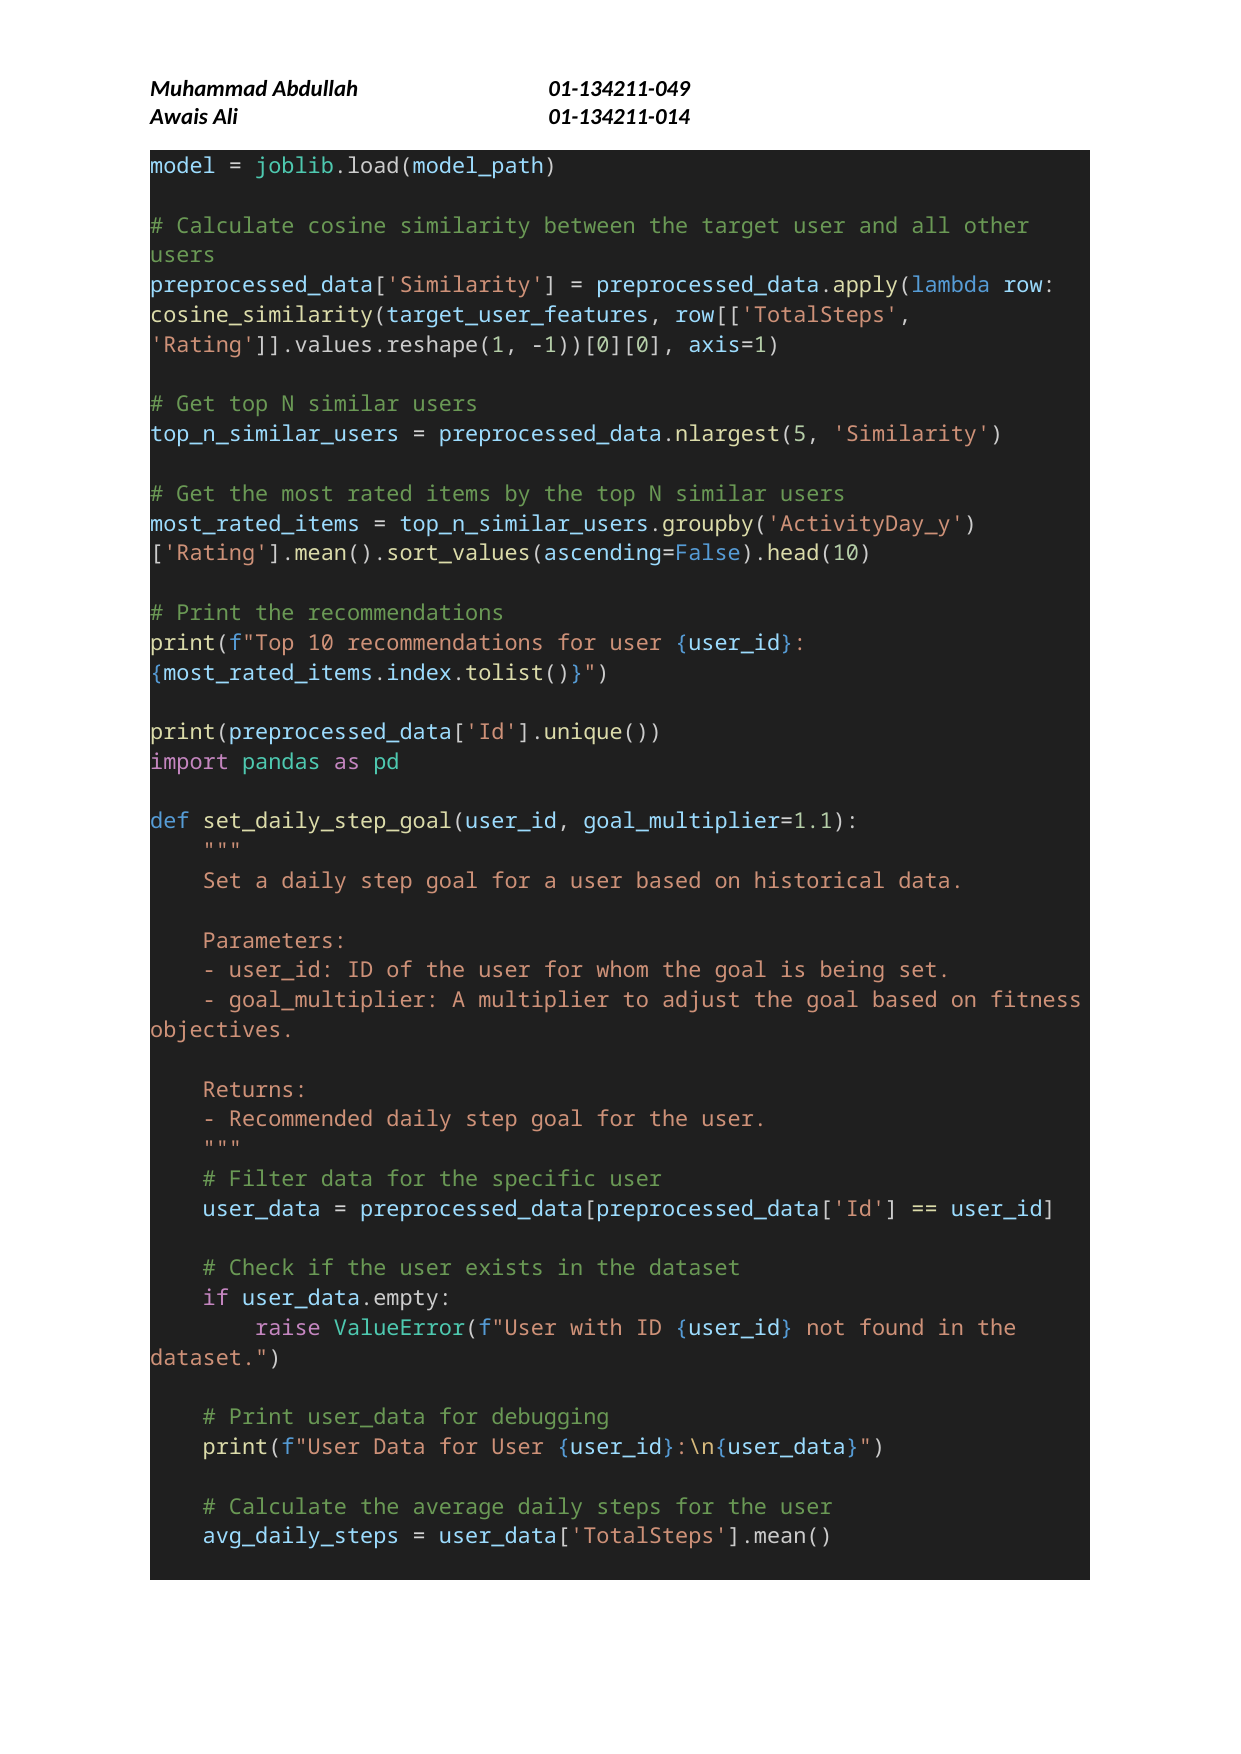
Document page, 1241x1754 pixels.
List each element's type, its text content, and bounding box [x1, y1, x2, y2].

text print(f"User Data for User {user_id}:\n{user_data}") [150, 1431, 1090, 1461]
text # Get the most rated items by the top N similar users [150, 478, 1090, 507]
text # Calculate cosine similarity between the target user and all other users [150, 209, 1090, 269]
text import pandas as pd [150, 746, 1090, 776]
text Parameters: [150, 924, 1090, 954]
text - goal_multiplier: A multiplier to adjust the goal based on fitness objectives. [150, 984, 1090, 1044]
text """ [150, 835, 1090, 865]
text raise ValueError(f"User with ID {user_id} not found in the dataset.") [150, 1312, 1090, 1371]
text # Print the recommendations [150, 597, 1090, 627]
text if user_data.empty: [150, 1282, 1090, 1312]
text # Get top N similar users [150, 388, 1090, 418]
text most_rated_items = top_n_similar_users.groupby('ActivityDay_y')['Rating'].mean().sort_values(ascending=False).head(10) [150, 507, 1090, 567]
text - Recommended daily step goal for the user. [150, 1103, 1090, 1133]
text Set a daily step goal for a user based on historical data. [150, 865, 1090, 895]
text print(preprocessed_data['Id'].unique()) [150, 716, 1090, 746]
text user_data = preprocessed_data[preprocessed_data['Id'] == user_id] [150, 1193, 1090, 1222]
text - user_id: ID of the user for whom the goal is being set. [150, 954, 1090, 984]
text print(f"Top 10 recommendations for user {user_id}: {most_rated_items.index.tolist()}") [150, 627, 1090, 686]
text # Print user_data for debugging [150, 1401, 1090, 1431]
text Returns: [150, 1073, 1090, 1103]
text # Calculate the average daily steps for the user [150, 1491, 1090, 1520]
text top_n_similar_users = preprocessed_data.nlargest(5, 'Similarity') [150, 418, 1090, 448]
text # Filter data for the specific user [150, 1163, 1090, 1193]
text preprocessed_data['Similarity'] = preprocessed_data.apply(lambda row: cosine_similarity(target_user_features, row[['TotalSteps', 'Rating']].values.reshape(1, -1))[0][0], axis=1) [150, 269, 1090, 358]
text # Check if the user exists in the dataset [150, 1252, 1090, 1282]
text model = joblib.load(model_path) [150, 150, 1090, 180]
text """ [150, 1133, 1090, 1163]
text avg_daily_steps = user_data['TotalSteps'].mean() [150, 1520, 1090, 1550]
text def set_daily_step_goal(user_id, goal_multiplier=1.1): [150, 805, 1090, 835]
